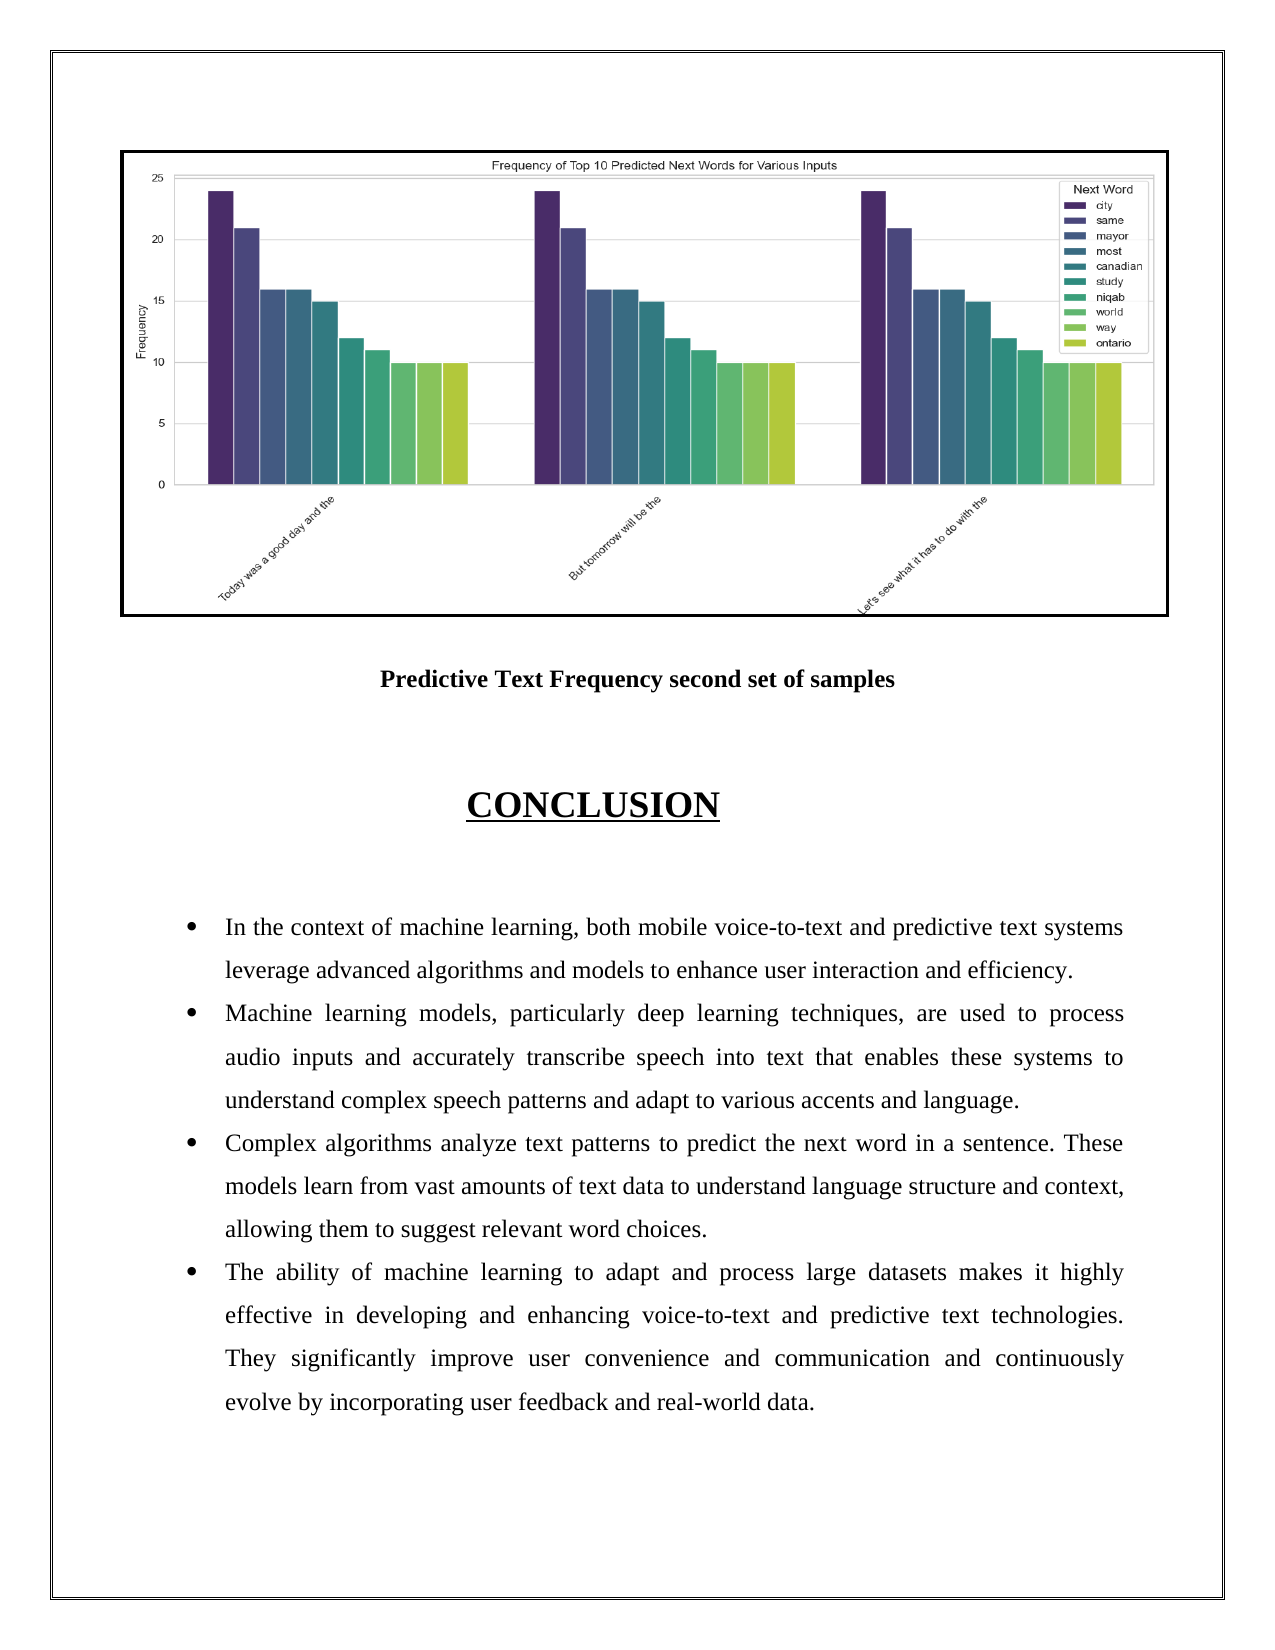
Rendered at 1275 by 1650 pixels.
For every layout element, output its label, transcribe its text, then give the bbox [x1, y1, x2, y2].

list In the context of machine learning, both mobile voice-to-text and predictive text systems leverage advanced algorithms and models to enhance user interaction and efficiency. [187, 912, 1125, 984]
text Predictive Text Frequency second set of samples [150, 664, 1125, 692]
list The ability of machine learning to adapt and process large datasets makes it highly effective in developing and enhancing voice-to-text and predictive text technologies. They significantly improve user convenience and communication and continuously evolve by incorporating user feedback and real-world data. [187, 1257, 1125, 1415]
list Machine learning models, particularly deep learning techniques, are used to process audio inputs and accurately transcribe speech into text that enables these systems to understand complex speech patterns and adapt to various accents and language. [187, 998, 1125, 1113]
picture [124, 153, 1166, 614]
list Complex algorithms analyze text patterns to predict the next word in a sentence. These models learn from vast amounts of text data to understand language structure and context, allowing them to suggest relevant word choices. [187, 1128, 1125, 1243]
text CONCLUSION [61, 783, 1125, 826]
